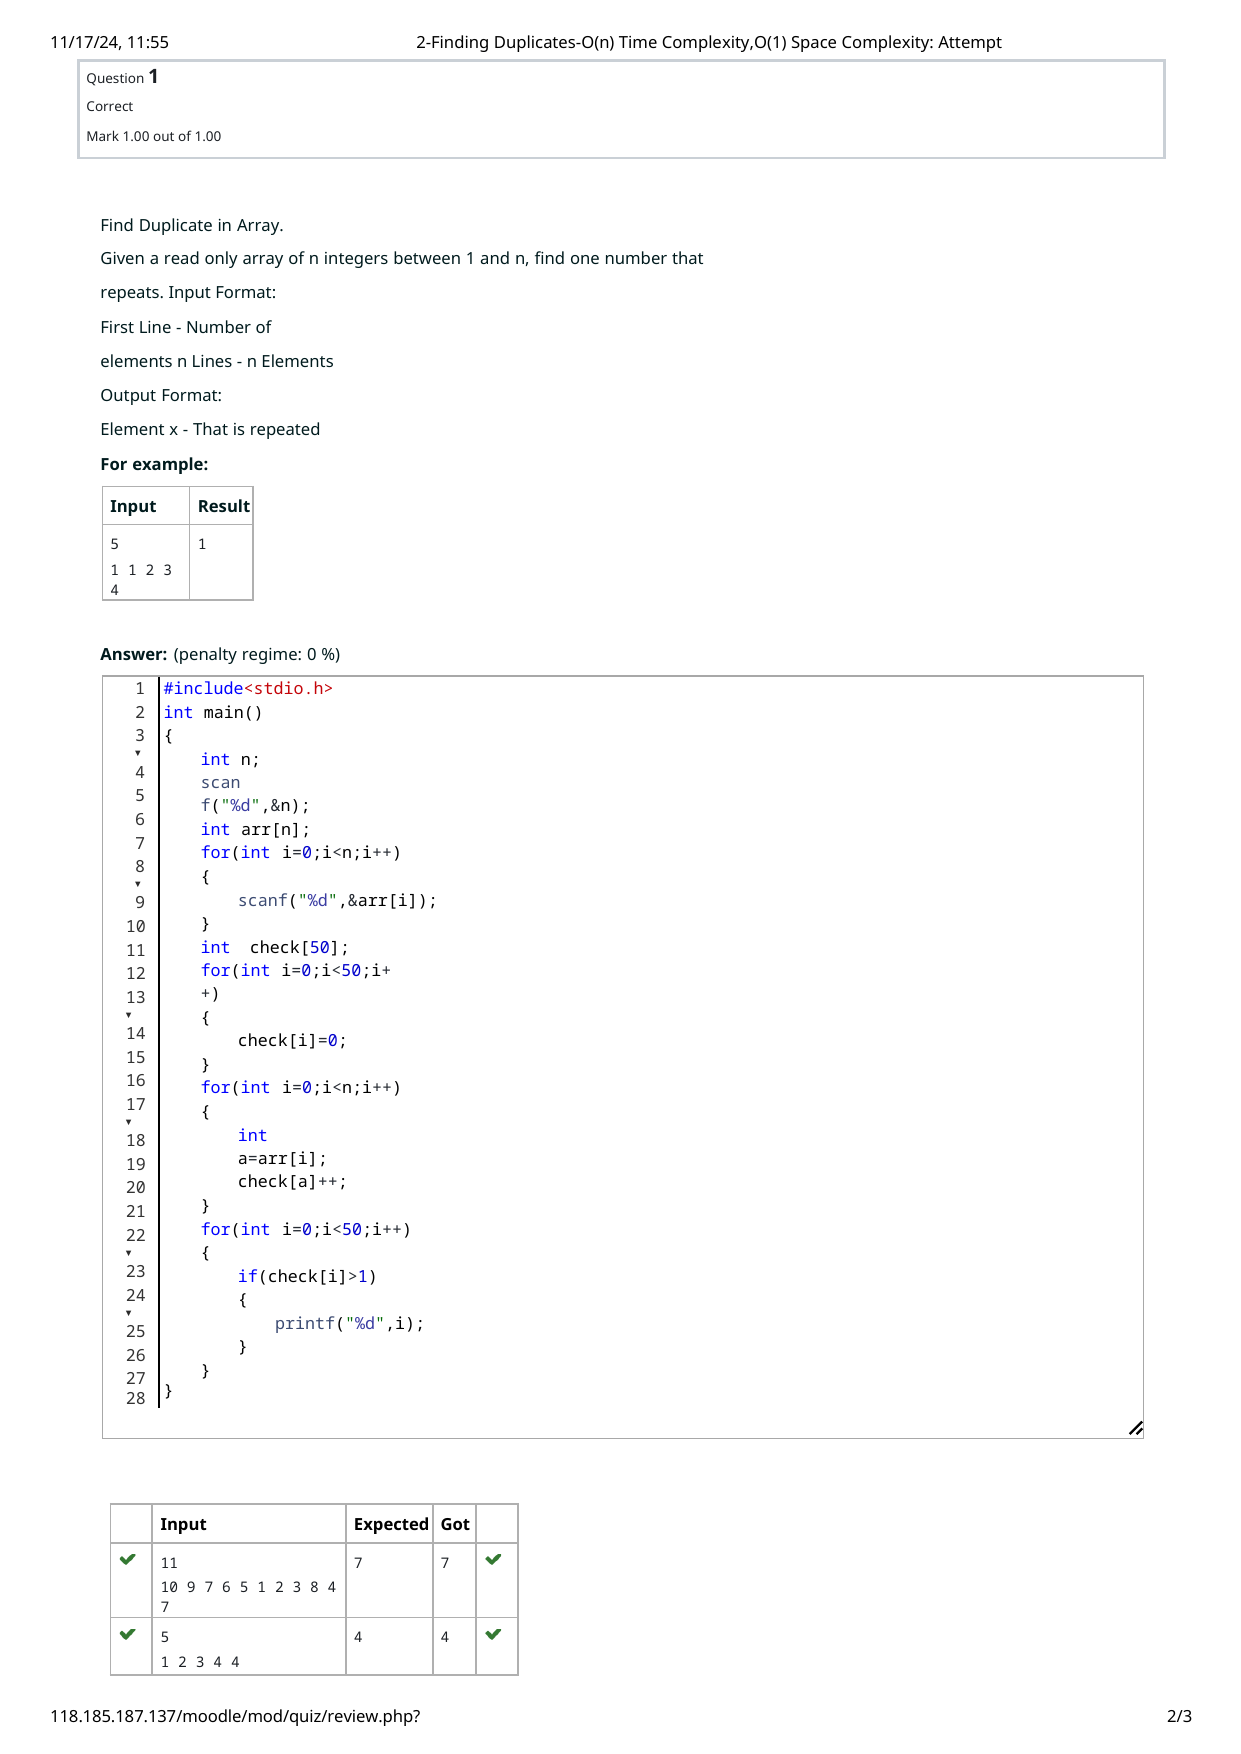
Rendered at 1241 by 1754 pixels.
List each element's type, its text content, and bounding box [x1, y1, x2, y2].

table_header #include<stdio.h> int main() { int n; scanf("%d",&n); int arr[n]; for(int i=0;i<n;i++) { scanf("%d",&arr[i]); } int check[50]; for(int i=0;i<50;i++) { check[i]=0; } for(int i=0;i<n;i++) { int a=arr[i]; check[a]++; } for(int i=0;i<50;i++) { if(check[i]>1) { printf("%d",i); } } } [160, 677, 1143, 1408]
picture [119, 1554, 136, 1565]
table_header Got [434, 1505, 475, 1542]
picture [485, 1629, 502, 1640]
text Output Format: [100, 384, 1178, 406]
table_cell [477, 1544, 517, 1617]
picture [119, 1629, 136, 1640]
table_cell 1 [190, 525, 252, 599]
table_header Result [190, 487, 252, 523]
table_cell [111, 1544, 151, 1617]
table_cell 4 [434, 1618, 475, 1674]
text Element x - That is repeated [100, 418, 1178, 440]
table_cell 11 10 9 7 6 5 1 2 3 8 4 7 [153, 1544, 345, 1617]
picture [485, 1554, 502, 1565]
table_header [111, 1505, 151, 1542]
table_cell [103, 1408, 1143, 1437]
table_cell 7 [434, 1544, 475, 1617]
subtitle For example: [100, 452, 1178, 475]
table_cell [111, 1618, 151, 1674]
table_cell 4 [347, 1618, 432, 1674]
text Given a read only array of n integers between 1 and n, find one number that repeats. Input Format: [100, 247, 731, 304]
table_header [477, 1505, 517, 1542]
text First Line - Number of elements n Lines - n Elements [100, 316, 342, 373]
table_header 1 2 3 ▼ 4 5 6 7 8 ▼ 9 10 11 12 13 ▼ 14 15 16 17 ▼ 18 19 20 21 22 ▼ 23 24 ▼ 25 26 27 28 [103, 677, 158, 1408]
table_cell 5 1 2 3 4 4 [153, 1618, 345, 1674]
table_header Input [153, 1505, 345, 1542]
table_cell 7 [347, 1544, 432, 1617]
table_cell 5 1 1 2 3 4 [103, 525, 189, 599]
table_header Expected [347, 1505, 432, 1542]
table_header Input [103, 487, 189, 523]
text Answer: (penalty regime: 0 %) [100, 643, 1178, 666]
text Find Duplicate in Array. [100, 213, 1178, 236]
table_cell [477, 1618, 517, 1674]
